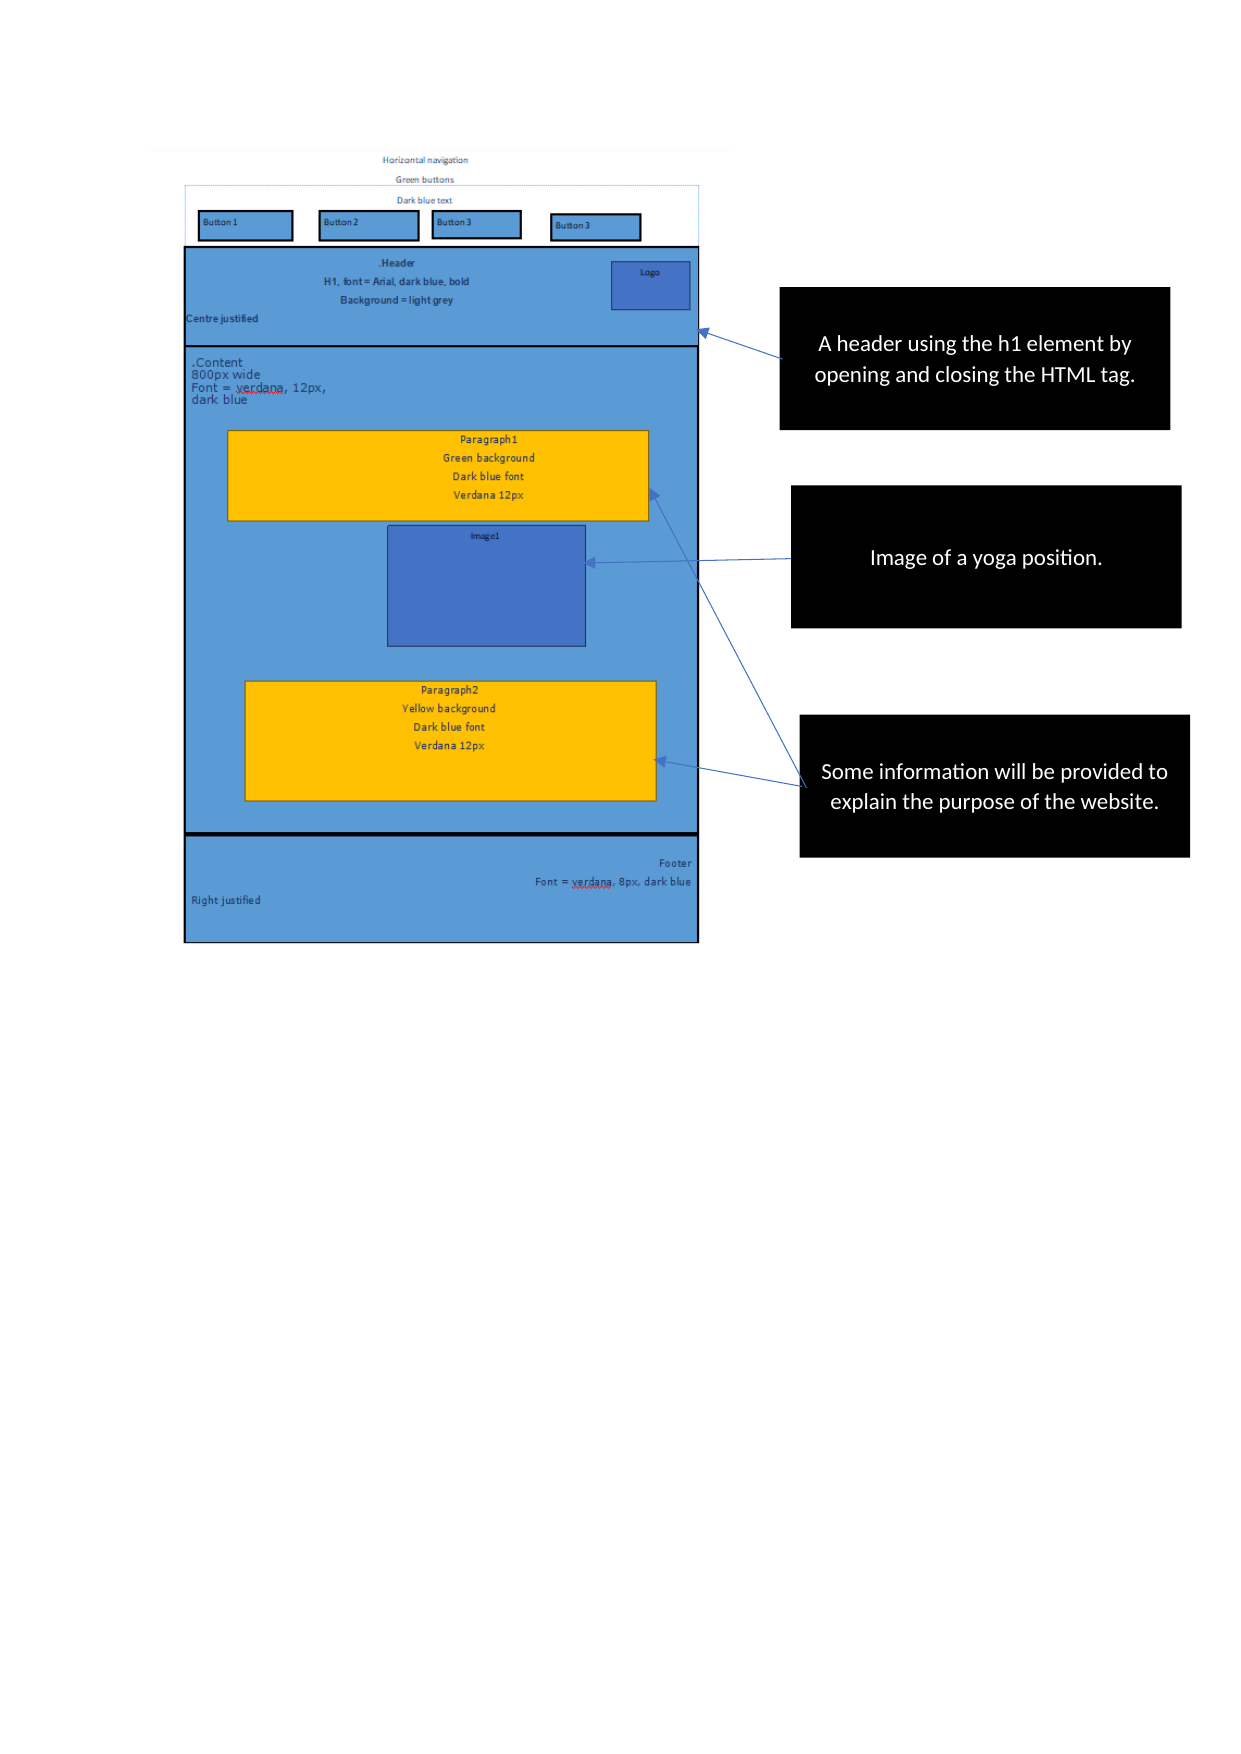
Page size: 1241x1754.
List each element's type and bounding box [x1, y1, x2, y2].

picture [690, 561, 734, 646]
picture [150, 150, 734, 977]
